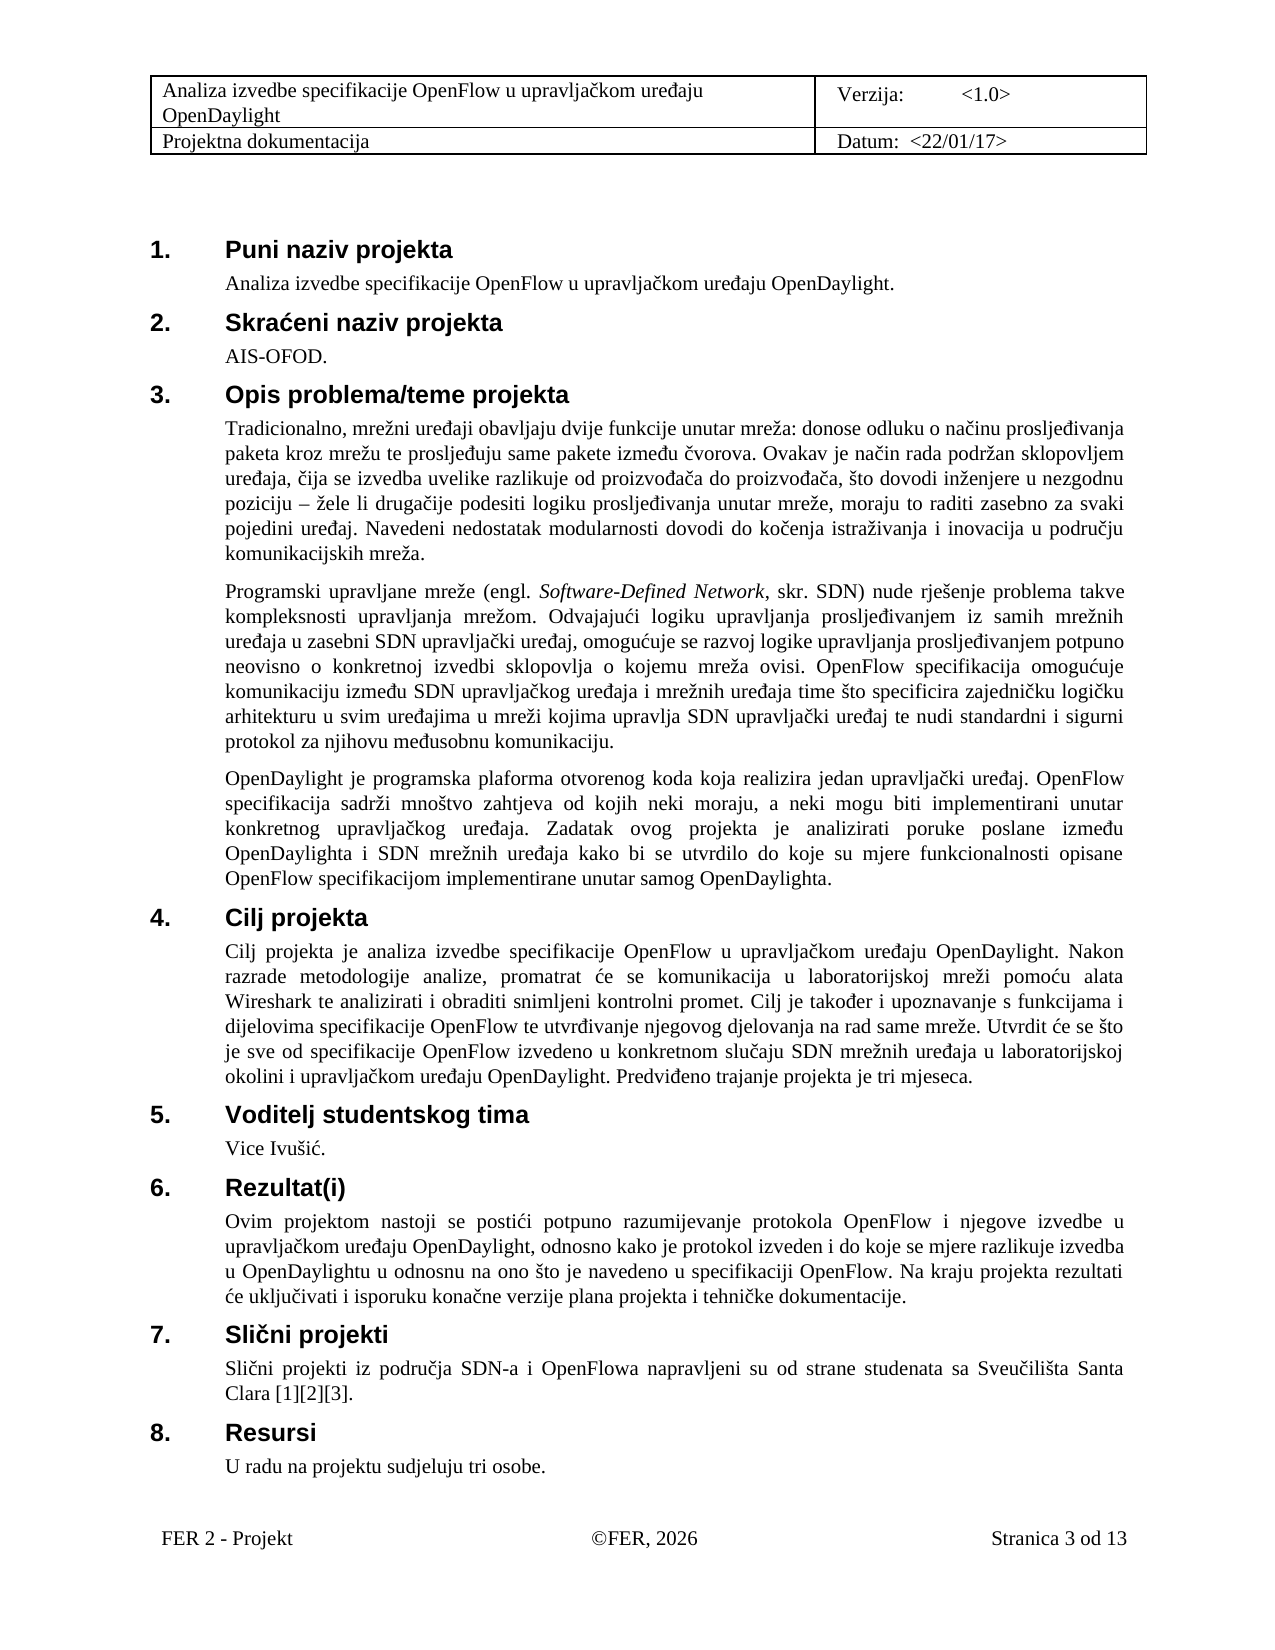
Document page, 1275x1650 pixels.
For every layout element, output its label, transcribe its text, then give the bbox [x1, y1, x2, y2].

subtitle Cilj projekta [150, 903, 1125, 932]
text OpenDaylight je programska plaforma otvorenog koda koja realizira jedan upravljački uređaj. OpenFlow specifikacija sadrži mnoštvo zahtjeva od kojih neki moraju, a neki mogu biti implementirani unutar konkretnog upravljačkog uređaja. Zadatak ovog projekta je analizirati poruke poslane između OpenDaylighta i SDN mrežnih uređaja kako bi se utvrdilo do koje su mjere funkcionalnosti opisane OpenFlow specifikacijom implementirane unutar samog OpenDaylighta. [225, 765, 1125, 890]
text Tradicionalno, mrežni uređaji obavljaju dvije funkcije unutar mreža: donose odluku o načinu prosljeđivanja paketa kroz mrežu te prosljeđuju same pakete između čvorova. Ovakav je način rada podržan sklopovljem uređaja, čija se izvedba uvelike razlikuje od proizvođača do proizvođača, što dovodi inženjere u nezgodnu poziciju – žele li drugačije podesiti logiku prosljeđivanja unutar mreže, moraju to raditi zasebno za svaki pojedini uređaj. Navedeni nedostatak modularnosti dovodi do kočenja istraživanja i inovacija u području komunikacijskih mreža. [225, 415, 1125, 565]
text Slični projekti iz područja SDN-a i OpenFlowa napravljeni su od strane studenata sa Sveučilišta Santa Clara [1][2][3]. [225, 1355, 1125, 1405]
subtitle Resursi [150, 1418, 1125, 1447]
subtitle Skraćeni naziv projekta [150, 308, 1125, 337]
subtitle Puni naziv projekta [150, 235, 1125, 264]
text Vice Ivušić. [225, 1135, 1125, 1160]
text Programski upravljane mreže (engl. Software-Defined Network, skr. SDN) nude rješenje problema takve kompleksnosti upravljanja mrežom. Odvajajući logiku upravljanja prosljeđivanjem iz samih mrežnih uređaja u zasebni SDN upravljački uređaj, omogućuje se razvoj logike upravljanja prosljeđivanjem potpuno neovisno o konkretnoj izvedbi sklopovlja o kojemu mreža ovisi. OpenFlow specifikacija omogućuje komunikaciju između SDN upravljačkog uređaja i mrežnih uređaja time što specificira zajedničku logičku arhitekturu u svim uređajima u mreži kojima upravlja SDN upravljački uređaj te nudi standardni i sigurni protokol za njihovu međusobnu komunikaciju. [225, 578, 1125, 753]
text Cilj projekta je analiza izvedbe specifikacije OpenFlow u upravljačkom uređaju OpenDaylight. Nakon razrade metodologije analize, promatrat će se komunikacija u laboratorijskoj mreži pomoću alata Wireshark te analizirati i obraditi snimljeni kontrolni promet. Cilj je također i upoznavanje s funkcijama i dijelovima specifikacije OpenFlow te utvrđivanje njegovog djelovanja na rad same mreže. Utvrdit će se što je sve od specifikacije OpenFlow izvedeno u konkretnom slučaju SDN mrežnih uređaja u laboratorijskoj okolini i upravljačkom uređaju OpenDaylight. Predviđeno trajanje projekta je tri mjeseca. [225, 938, 1125, 1088]
subtitle Voditelj studentskog tima [150, 1100, 1125, 1129]
subtitle Rezultat(i) [150, 1173, 1125, 1202]
text Analiza izvedbe specifikacije OpenFlow u upravljačkom uređaju OpenDaylight. [225, 270, 1125, 295]
text Ovim projektom nastoji se postići potpuno razumijevanje protokola OpenFlow i njegove izvedbe u upravljačkom uređaju OpenDaylight, odnosno kako je protokol izveden i do koje se mjere razlikuje izvedba u OpenDaylightu u odnosnu na ono što je navedeno u specifikaciji OpenFlow. Na kraju projekta rezultati će uključivati i isporuku konačne verzije plana projekta i tehničke dokumentacije. [225, 1208, 1125, 1308]
subtitle Slični projekti [150, 1320, 1125, 1349]
text U radu na projektu sudjeluju tri osobe. [225, 1453, 1125, 1478]
text AIS-OFOD. [225, 343, 1125, 368]
subtitle Opis problema/teme projekta [150, 380, 1125, 409]
